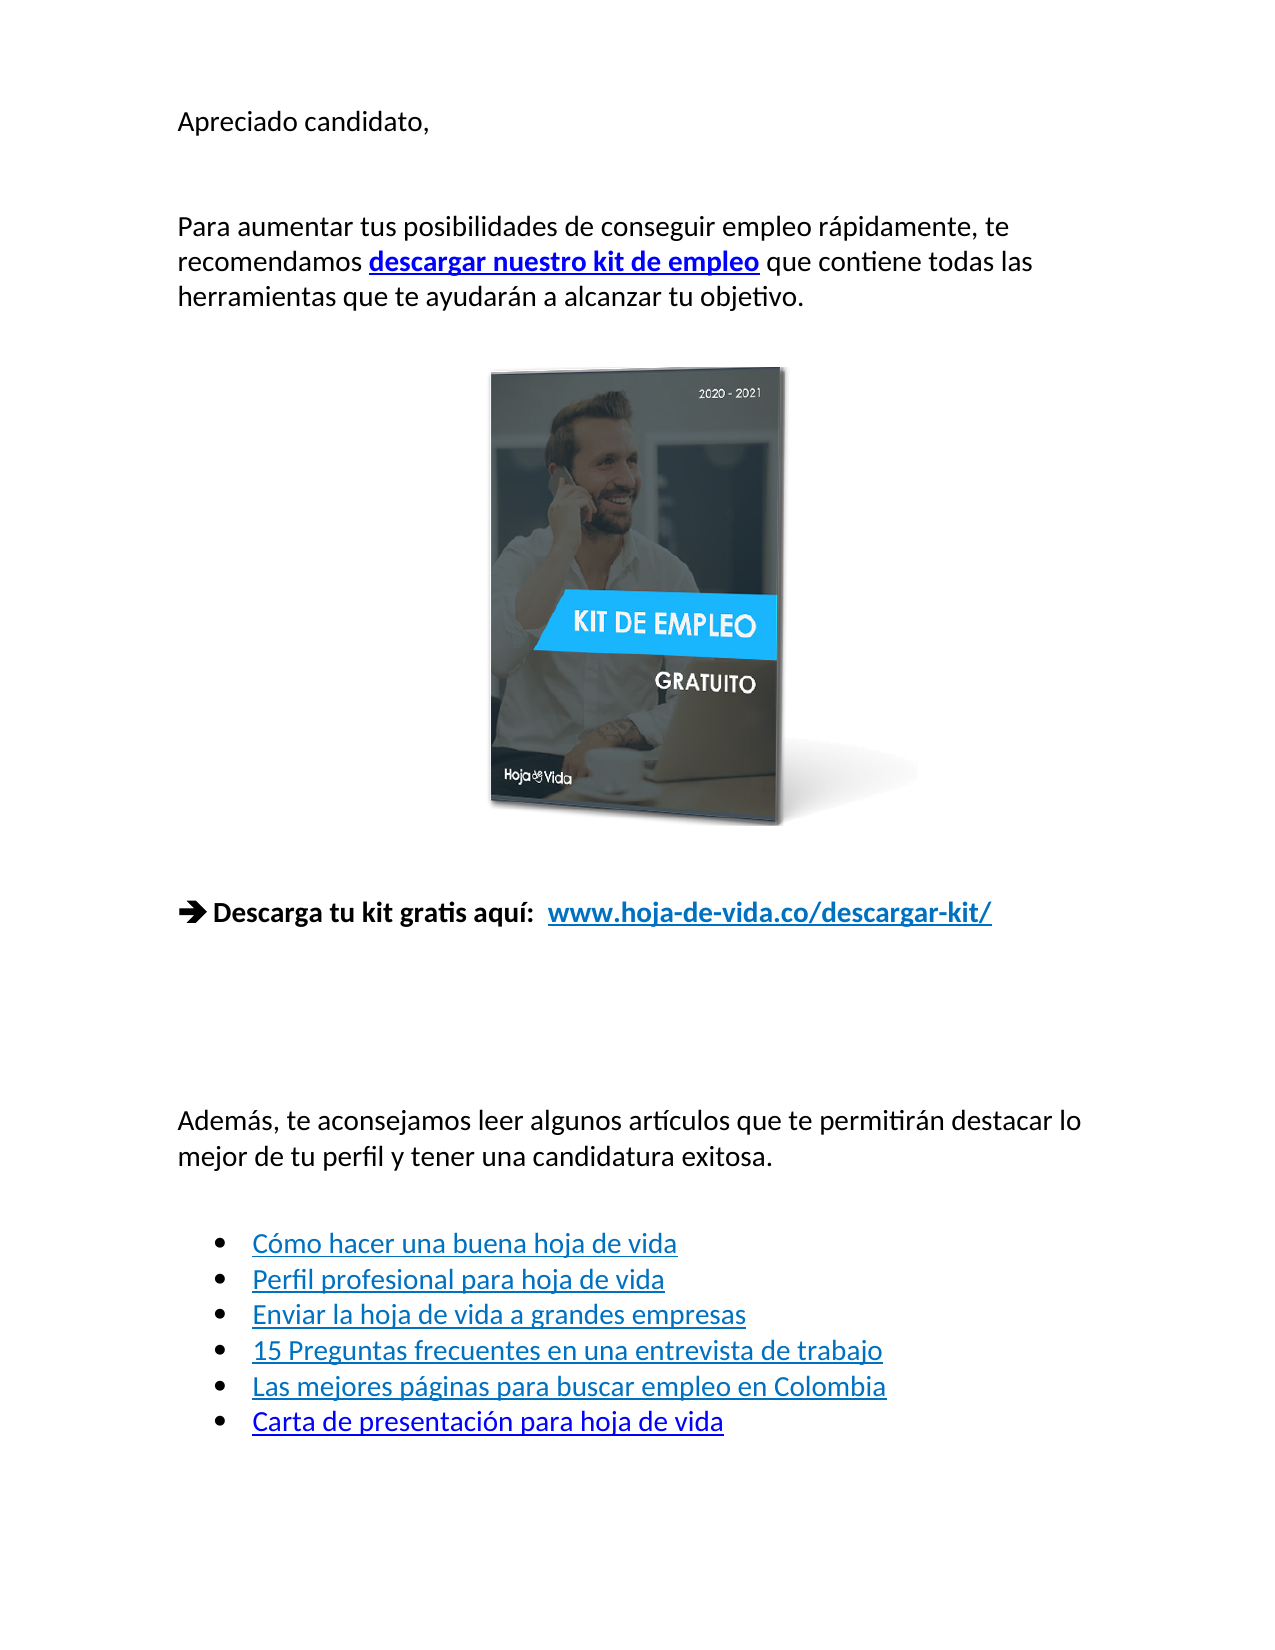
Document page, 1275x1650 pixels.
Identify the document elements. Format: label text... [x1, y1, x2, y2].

list Cómo hacer una buena hoja de vida [215, 1225, 1098, 1261]
list Las mejores páginas para buscar empleo en Colombia [215, 1368, 1098, 1403]
list Carta de presentación para hoja de vida [215, 1403, 1098, 1439]
text Apreciado candidato, [177, 103, 1098, 139]
text Además, te aconsejamos leer algunos artículos que te permitirán destacar lo mejor de tu perfil y tener una candidatura exitosa. [177, 1102, 1098, 1208]
picture [459, 367, 922, 826]
list Enviar la hoja de vida a grandes empresas [215, 1296, 1098, 1332]
list 15 Preguntas frecuentes en una entrevista de trabajo [215, 1332, 1098, 1368]
list Perfil profesional para hoja de vida [215, 1261, 1098, 1296]
text Descarga tu kit gratis aquí: www.hoja-de-vida.co/descargar-kit/ [177, 894, 1098, 929]
text Para aumentar tus posibilidades de conseguir empleo rápidamente, te recomendamos descargar nuestro kit de empleo que contiene todas las herramientas que te ayudarán a alcanzar tu objetivo. [177, 208, 1098, 314]
